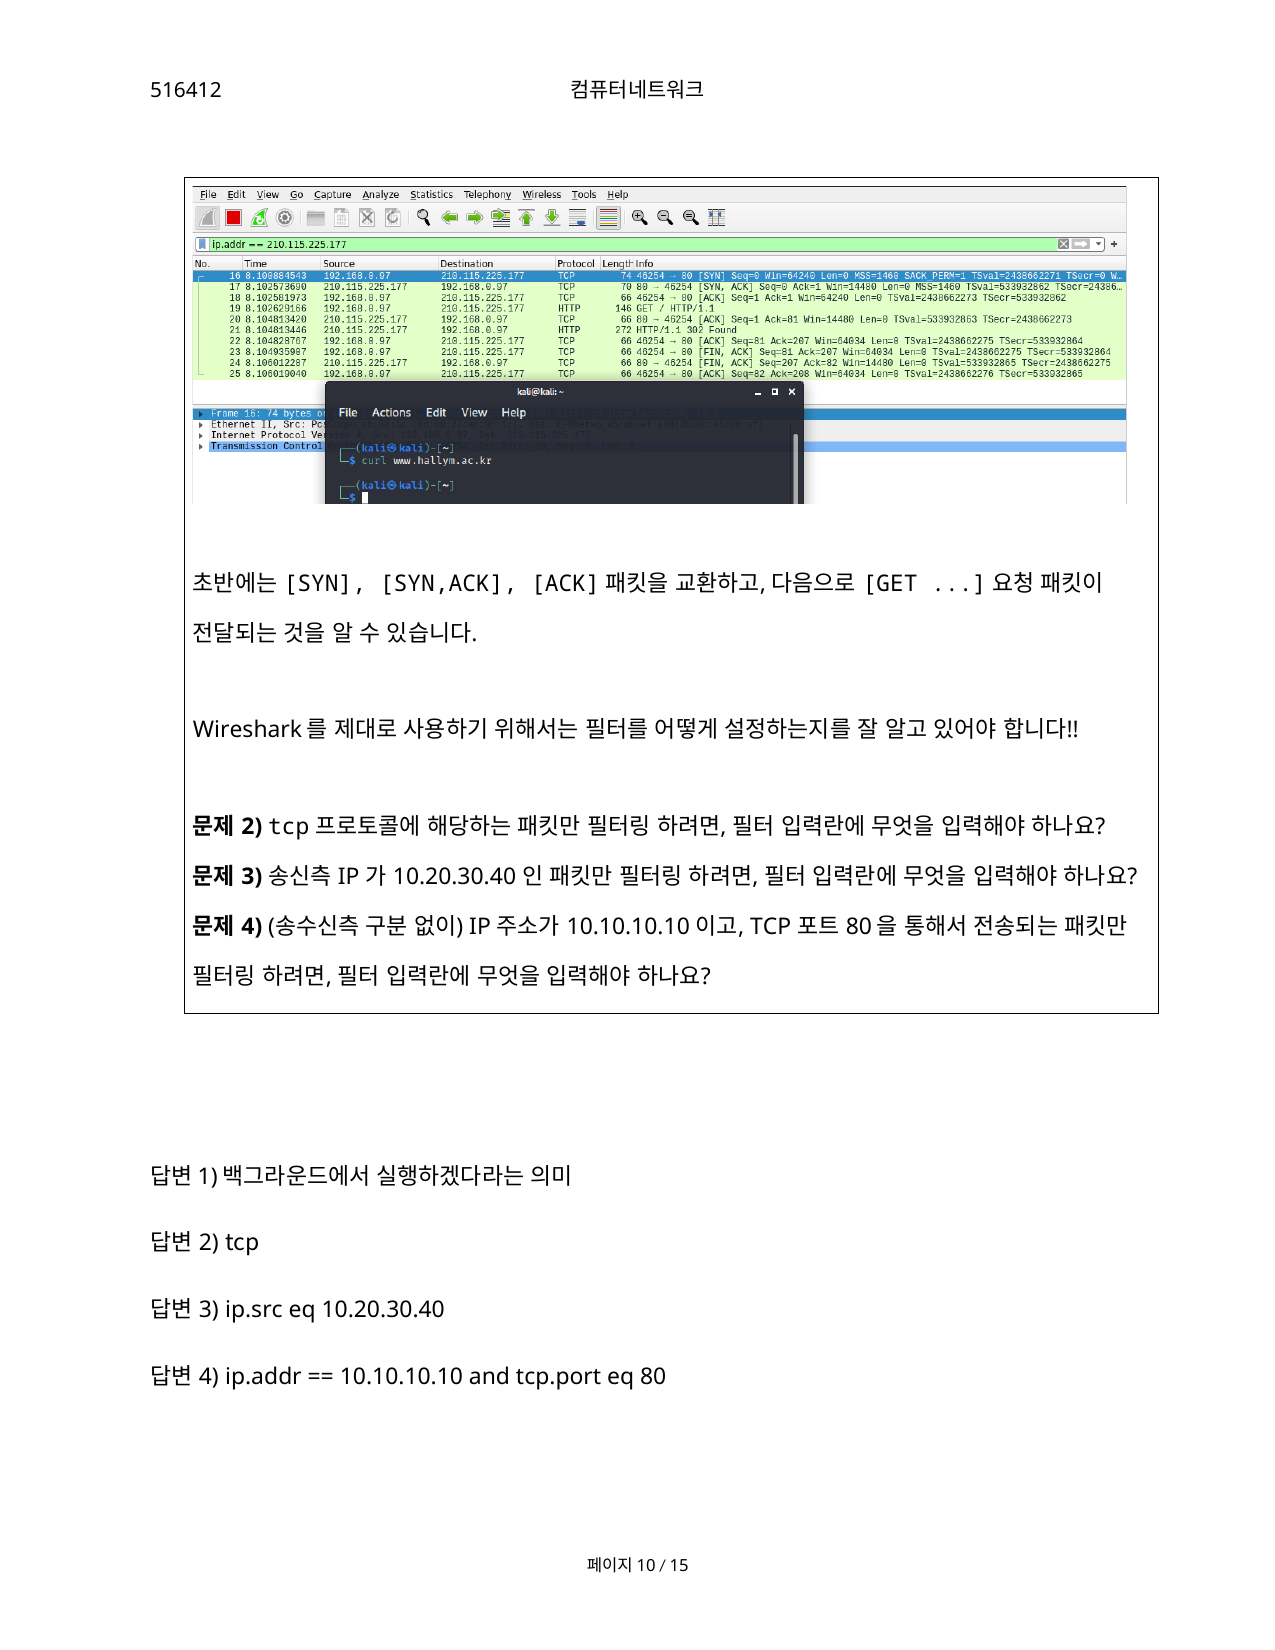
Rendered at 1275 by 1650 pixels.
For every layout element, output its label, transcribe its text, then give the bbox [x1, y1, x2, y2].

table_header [185, 178, 1158, 1013]
text 답변 4) ip.addr == 10.10.10.10 and tcp.port eq 80 [150, 1358, 1125, 1391]
text 답변 3) ip.src eq 10.20.30.40 [150, 1291, 1125, 1324]
text 답변 2) tcp [150, 1224, 1125, 1258]
picture [192, 186, 1127, 504]
text 답변 1) 백그라운드에서 실행하겠다라는 의미 [150, 1158, 1125, 1191]
